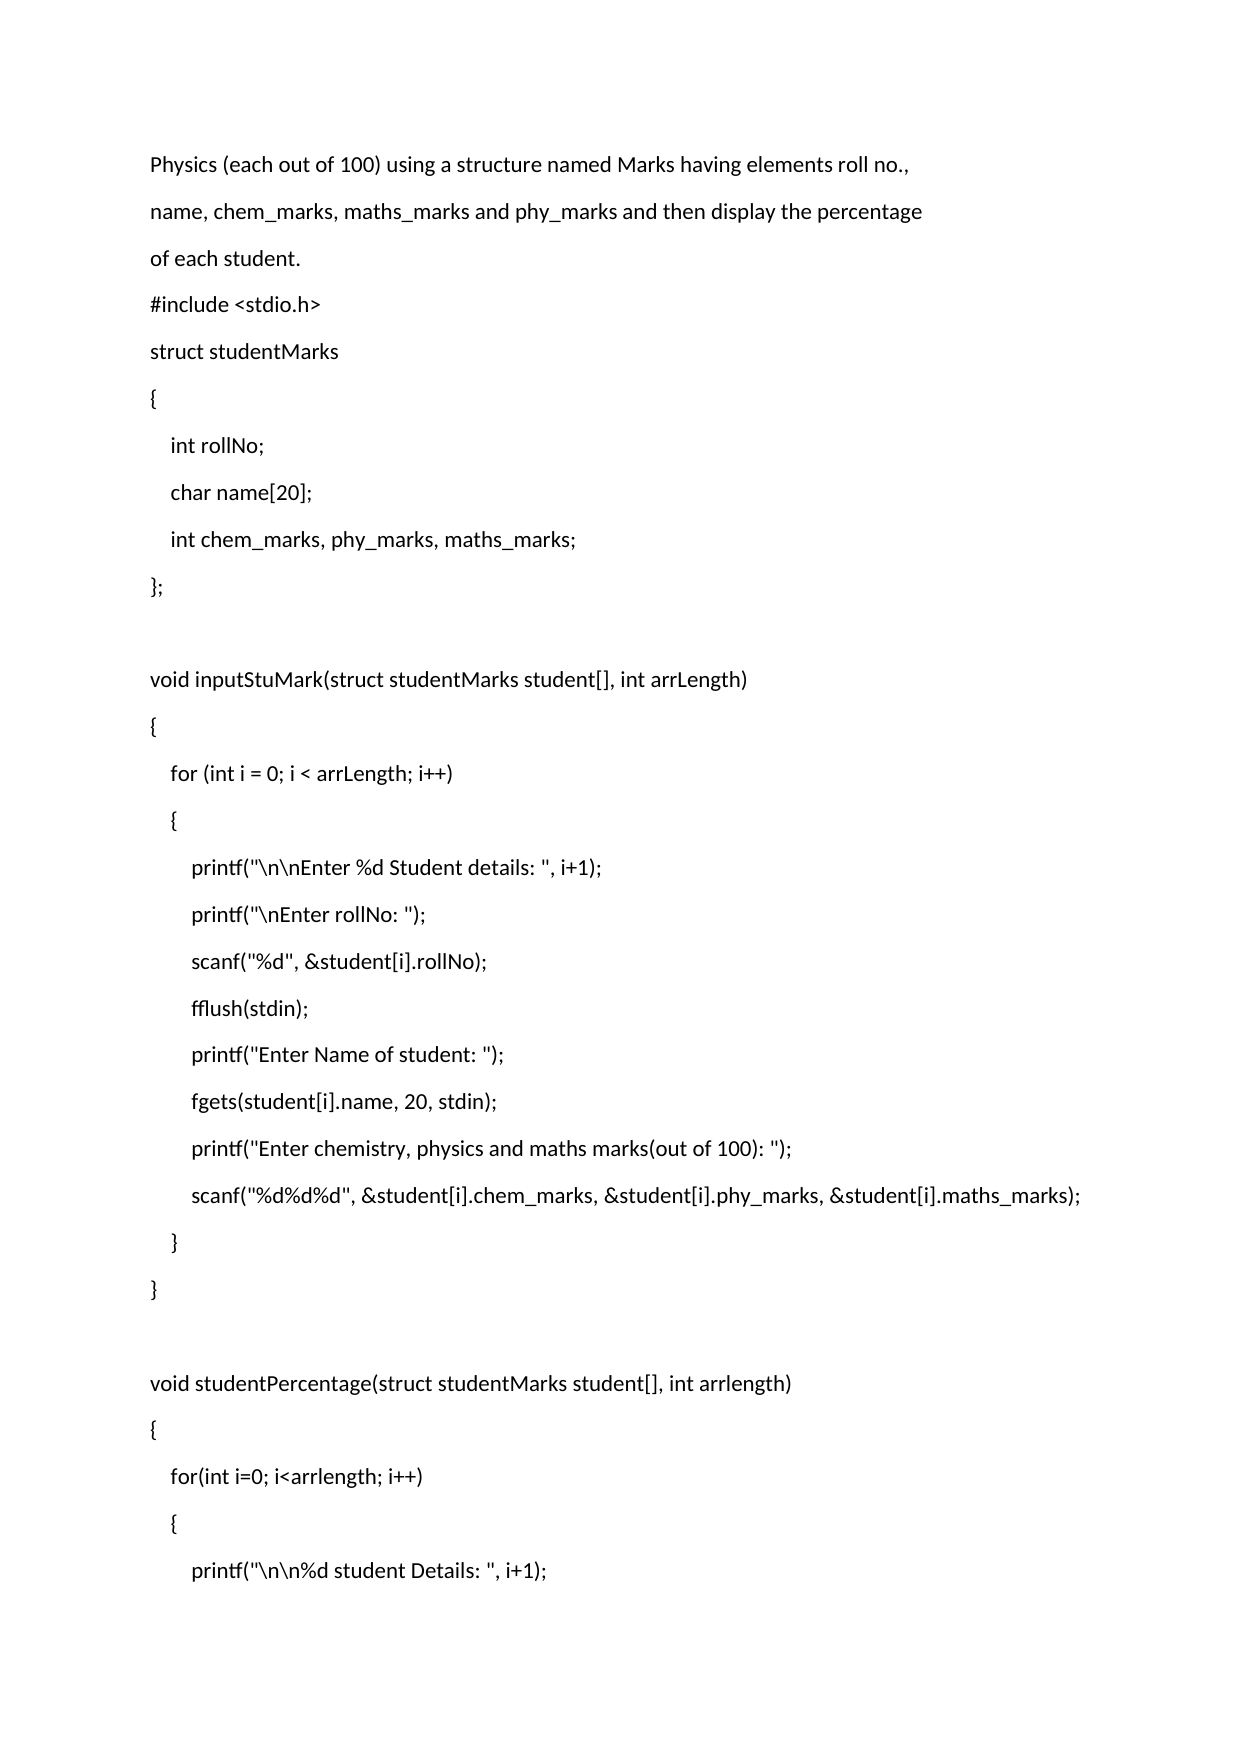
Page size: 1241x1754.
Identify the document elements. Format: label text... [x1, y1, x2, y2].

text printf("\n\n%d student Details: ", i+1); [150, 1556, 1090, 1584]
text { [150, 384, 1090, 412]
text struct studentMarks [150, 337, 1090, 366]
text { [150, 1509, 1090, 1537]
text for(int i=0; i<arrlength; i++) [150, 1462, 1090, 1491]
text scanf("%d%d%d", &student[i].chem_marks, &student[i].phy_marks, &student[i].maths_marks); [150, 1181, 1090, 1209]
text { [150, 806, 1090, 834]
text }; [150, 572, 1090, 600]
text fgets(student[i].name, 20, stdin); [150, 1087, 1090, 1116]
text of each student. [150, 244, 1090, 272]
text printf("\nEnter rollNo: "); [150, 900, 1090, 928]
text for (int i = 0; i < arrLength; i++) [150, 759, 1090, 787]
text } [150, 1275, 1090, 1303]
text int rollNo; [150, 431, 1090, 459]
text void studentPercentage(struct studentMarks student[], int arrlength) [150, 1369, 1090, 1397]
text name, chem_marks, maths_marks and phy_marks and then display the percentage [150, 197, 1090, 225]
text int chem_marks, phy_marks, maths_marks; [150, 525, 1090, 553]
text printf("Enter Name of student: "); [150, 1041, 1090, 1069]
text printf("Enter chemistry, physics and maths marks(out of 100): "); [150, 1134, 1090, 1162]
text scanf("%d", &student[i].rollNo); [150, 947, 1090, 975]
text Physics (each out of 100) using a structure named Marks having elements roll no., [150, 150, 1090, 178]
text { [150, 712, 1090, 741]
text char name[20]; [150, 478, 1090, 506]
text fflush(stdin); [150, 994, 1090, 1022]
text void inputStuMark(struct studentMarks student[], int arrLength) [150, 666, 1090, 694]
text { [150, 1416, 1090, 1444]
text #include <stdio.h> [150, 291, 1090, 319]
text } [150, 1228, 1090, 1256]
text printf("\n\nEnter %d Student details: ", i+1); [150, 853, 1090, 881]
